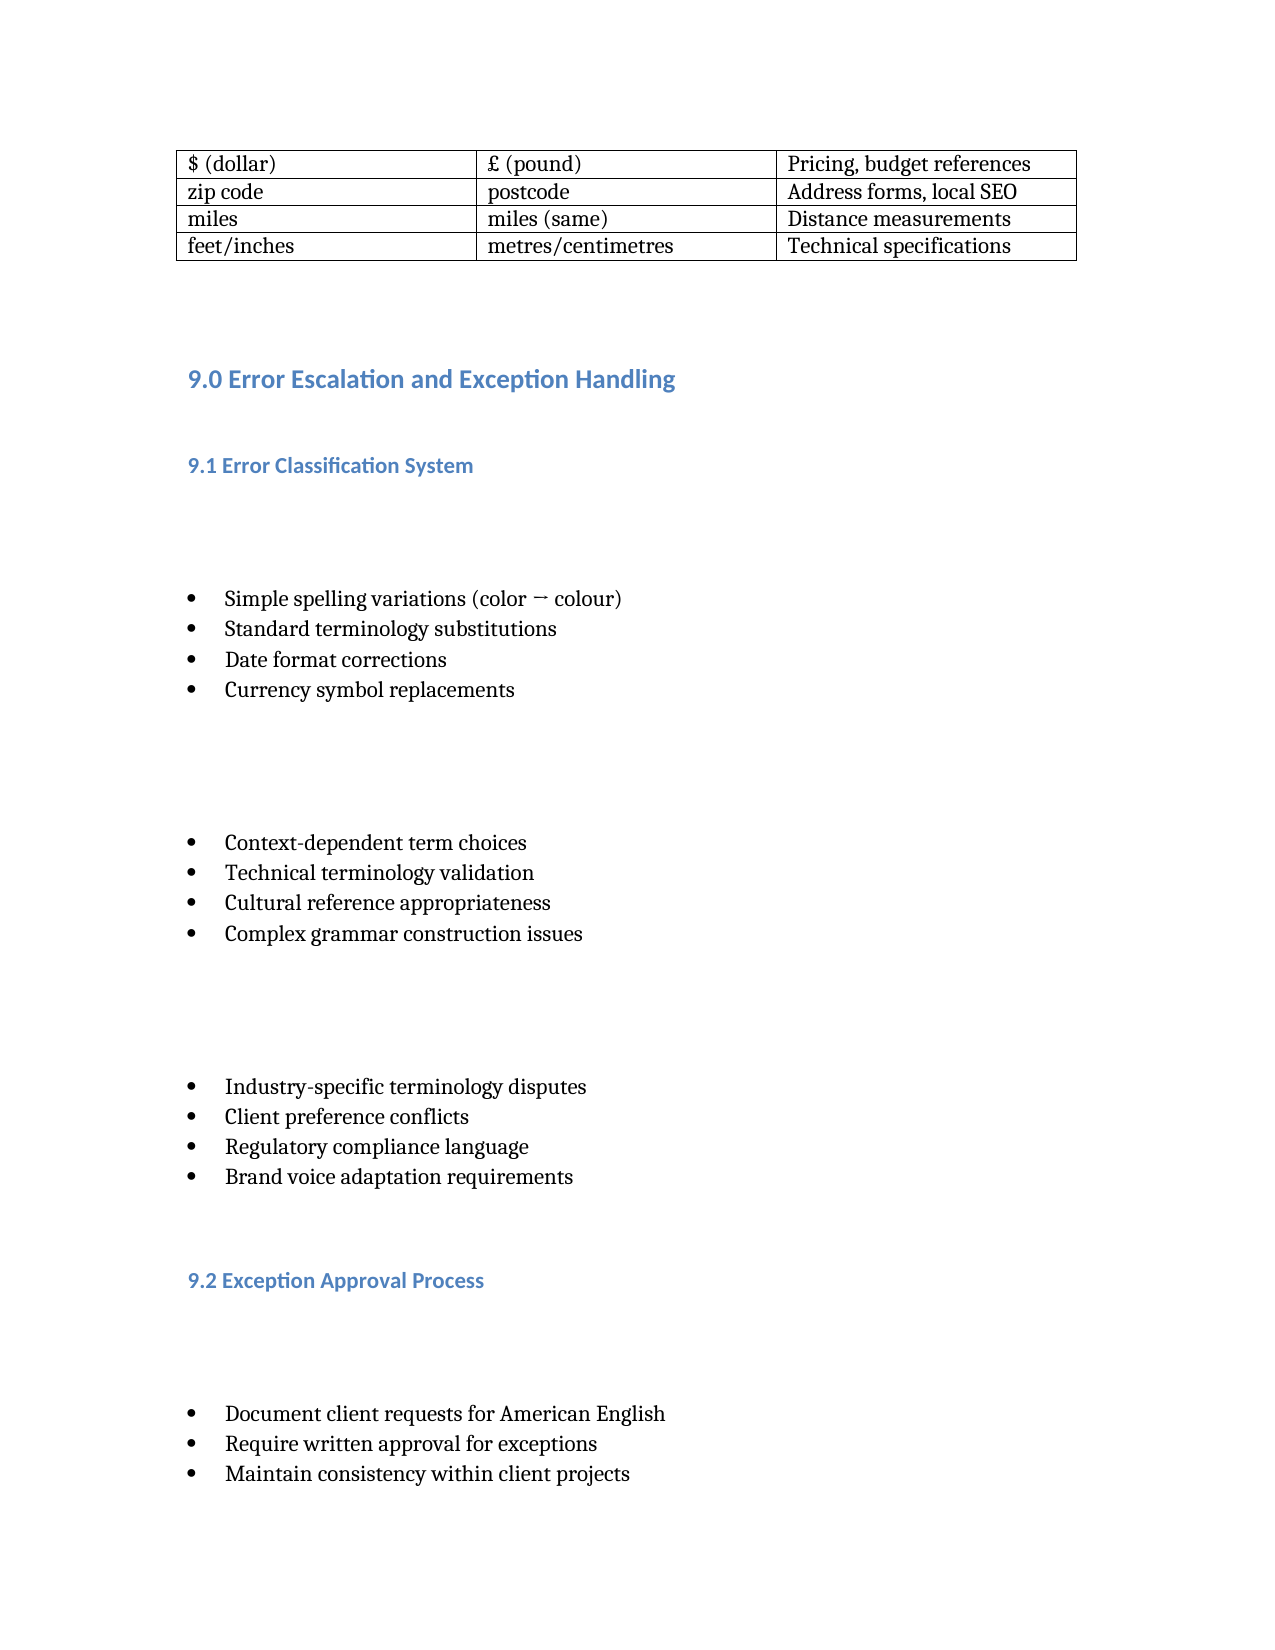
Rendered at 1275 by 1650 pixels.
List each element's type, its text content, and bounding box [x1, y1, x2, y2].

subtitle 9.1 Error Classification System [187, 452, 1087, 480]
table_cell $ (dollar) [177, 151, 476, 177]
list Date format corrections [187, 646, 1087, 673]
table_cell Address forms, local SEO [777, 179, 1076, 205]
list Brand voice adaptation requirements [187, 1164, 1087, 1190]
table_cell metres/centimetres [477, 233, 776, 259]
table_cell Pricing, budget references [777, 151, 1076, 177]
list Maintain consistency within client projects [187, 1461, 1087, 1487]
list Client preference conflicts [187, 1104, 1087, 1130]
list Currency symbol replacements [187, 677, 1087, 703]
list Document client requests for American English [187, 1400, 1087, 1427]
subtitle 9.0 Error Escalation and Exception Handling [187, 363, 1087, 396]
list Industry-specific terminology disputes [187, 1073, 1087, 1100]
list Simple spelling variations (color → colour) [187, 586, 1087, 612]
list Complex grammar construction issues [187, 920, 1087, 947]
list Regulatory compliance language [187, 1134, 1087, 1160]
table_cell Distance measurements [777, 206, 1076, 232]
list Technical terminology validation [187, 860, 1087, 886]
table_cell miles (same) [477, 206, 776, 232]
list Cultural reference appropriateness [187, 890, 1087, 916]
list Require written approval for exceptions [187, 1431, 1087, 1457]
table_cell postcode [477, 179, 776, 205]
table_cell miles [177, 206, 476, 232]
list Context-dependent term choices [187, 830, 1087, 856]
table_cell £ (pound) [477, 151, 776, 177]
list Standard terminology substitutions [187, 616, 1087, 642]
table_cell Technical specifications [777, 233, 1076, 259]
table_cell zip code [177, 179, 476, 205]
table_cell feet/inches [177, 233, 476, 259]
subtitle 9.2 Exception Approval Process [187, 1266, 1087, 1294]
